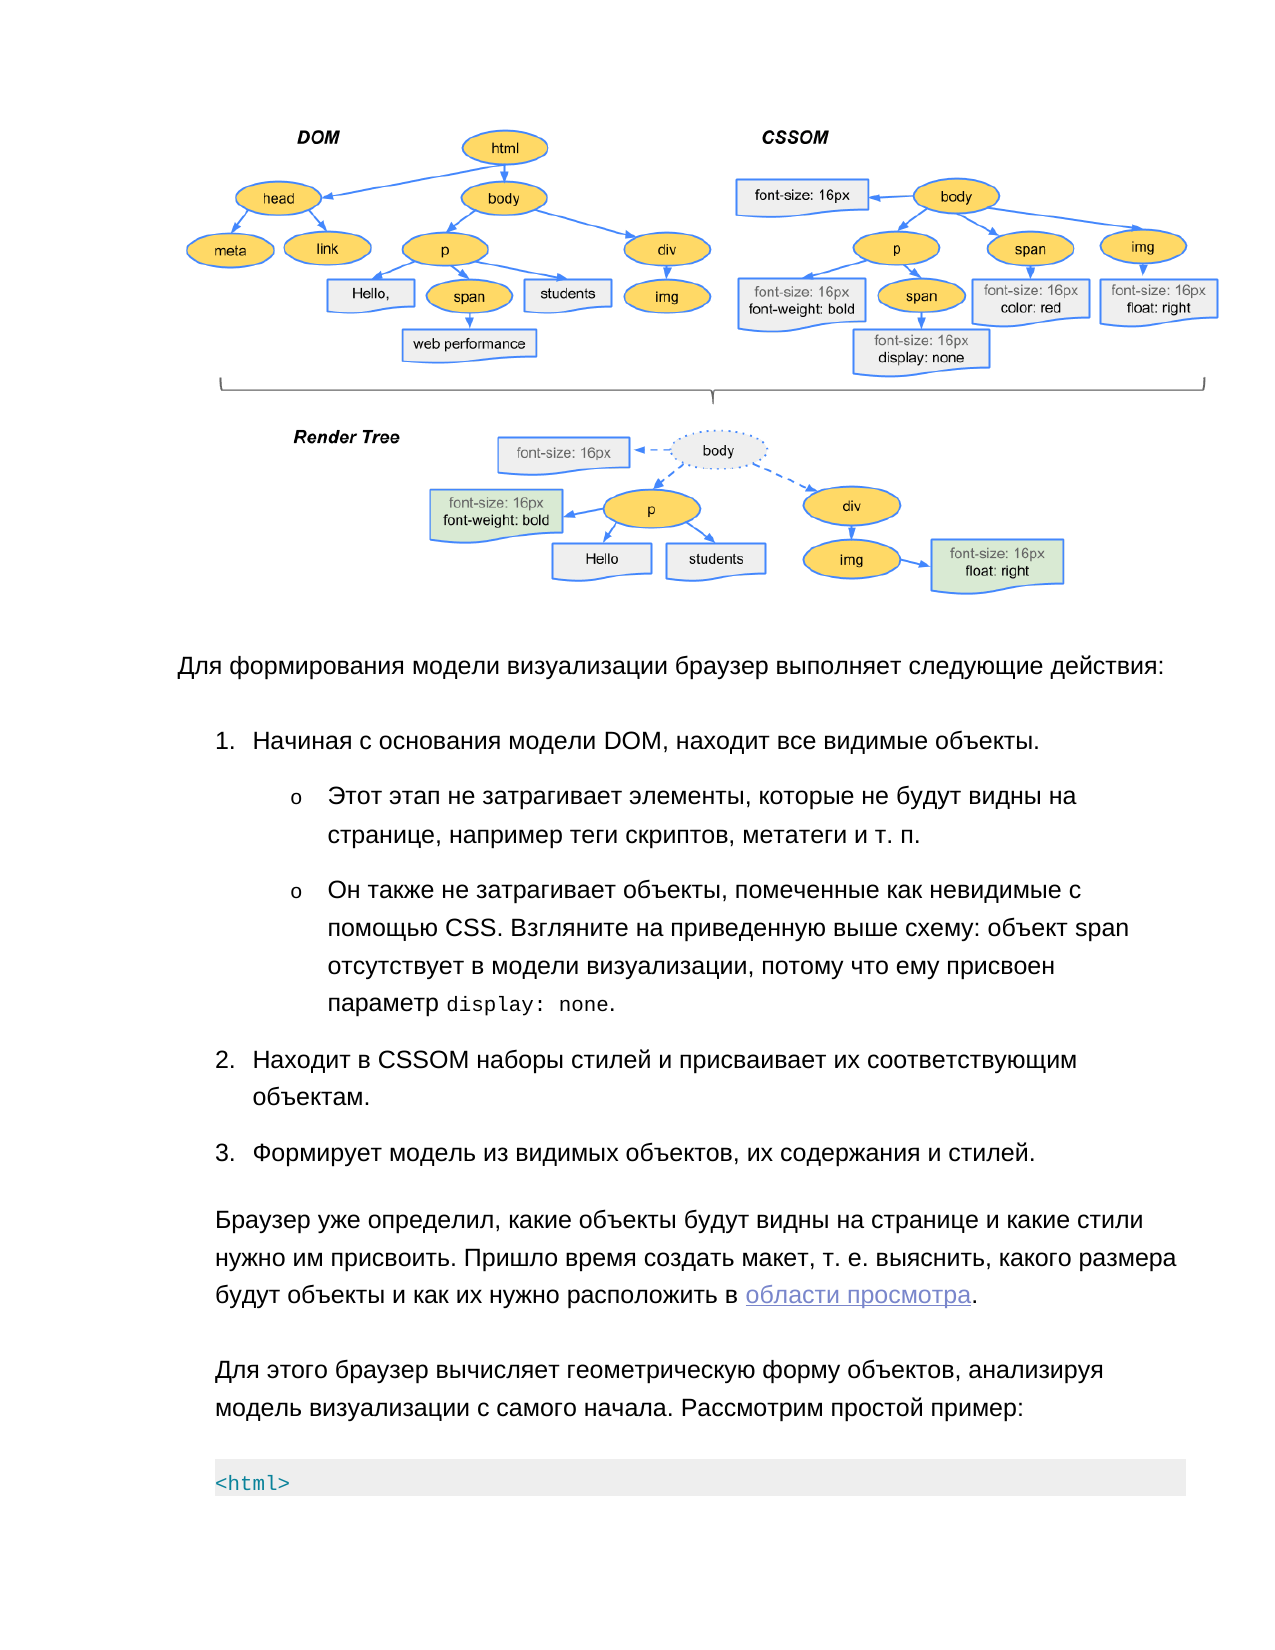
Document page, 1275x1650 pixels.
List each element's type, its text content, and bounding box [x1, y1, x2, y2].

text Для этого браузер вычисляет геометрическую форму объектов, анализируя модель визуализации с самого начала. Рассмотрим простой пример: [215, 1346, 1186, 1421]
text <html> [215, 1459, 1186, 1496]
list Находит в CSSOM наборы стилей и присваивает их соответствующим объектам. [215, 1036, 1186, 1111]
list Формирует модель из видимых объектов, их содержания и стилей. [215, 1130, 1186, 1167]
list Этот этап не затрагивает элементы, которые не будут видны на странице, например теги скриптов, метатеги и т. п. [290, 773, 1186, 848]
text Для формирования модели визуализации браузер выполняет следующие действия: [177, 642, 1186, 680]
list Он также не затрагивает объекты, помеченные как невидимые с помощью CSS. Взгляните на приведенную выше схему: объект span отсутствует в модели визуализации, потому что ему присвоен параметр display: none. [290, 867, 1186, 1017]
list Начиная с основания модели DOM, находит все видимые объекты. [215, 717, 1186, 755]
text Браузер уже определил, какие объекты будут видны на странице и какие стили нужно им присвоить. Пришло время создать макет, т. е. выяснить, какого размера будут объекты и как их нужно расположить в области просмотра. [215, 1196, 1186, 1309]
picture [177, 118, 1220, 605]
